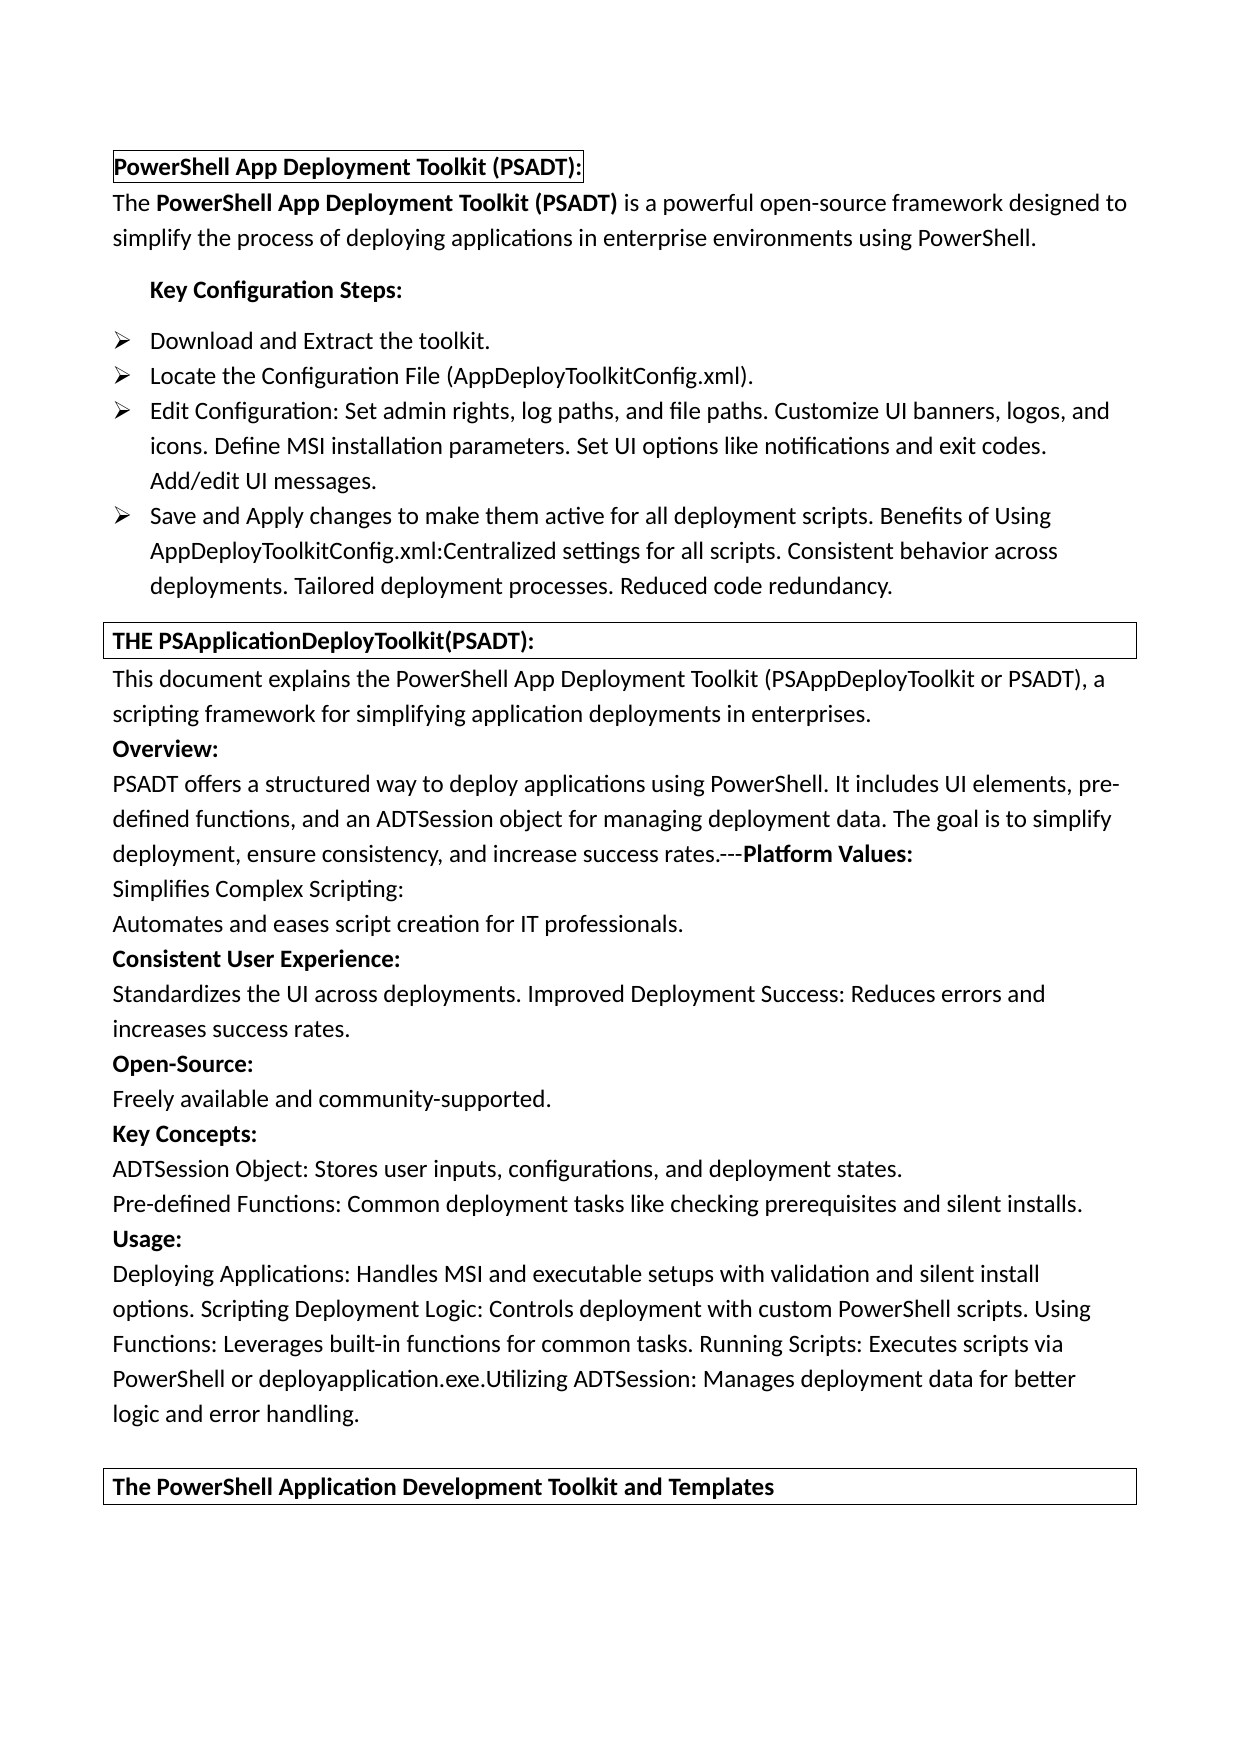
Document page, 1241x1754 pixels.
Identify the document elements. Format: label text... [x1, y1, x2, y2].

text Key Concepts: [112, 1118, 1128, 1149]
text Consistent User Experience: [112, 943, 1128, 974]
text PSADT offers a structured way to deploy applications using PowerShell. It includes UI elements, pre-defined functions, and an ADTSession object for managing deployment data. The goal is to simplify deployment, ensure consistency, and increase success rates.---Platform Values: [112, 768, 1128, 869]
list Edit Configuration: Set admin rights, log paths, and file paths. Customize UI banners, logos, and icons. Define MSI installation parameters. Set UI options like notifications and exit codes. Add/edit UI messages. [112, 395, 1128, 496]
text PowerShell App Deployment Toolkit (PSADT): The PowerShell App Deployment Toolkit (PSADT) is a powerful open-source framework designed to simplify the process of deploying applications in enterprise environments using PowerShell. [112, 150, 1128, 253]
text ADTSession Object: Stores user inputs, configurations, and deployment states. [112, 1153, 1128, 1184]
text Key Configuration Steps: [150, 274, 1128, 304]
text Usage: [112, 1223, 1128, 1254]
text Pre-defined Functions: Common deployment tasks like checking prerequisites and silent installs. [112, 1188, 1128, 1219]
list Save and Apply changes to make them active for all deployment scripts. Benefits of Using AppDeployToolkitConfig.xml:Centralized settings for all scripts. Consistent behavior across deployments. Tailored deployment processes. Reduced code redundancy. [112, 500, 1128, 601]
text Open-Source: [112, 1048, 1128, 1079]
text Standardizes the UI across deployments. Improved Deployment Success: Reduces errors and increases success rates. [112, 978, 1128, 1044]
text This document explains the PowerShell App Deployment Toolkit (PSAppDeployToolkit or PSADT), a scripting framework for simplifying application deployments in enterprises. [112, 663, 1128, 729]
text Automates and eases script creation for IT professionals. [112, 908, 1128, 939]
text Freely available and community-supported. [112, 1083, 1128, 1114]
text Simplifies Complex Scripting: [112, 873, 1128, 904]
list Download and Extract the toolkit. [112, 325, 1128, 356]
text Overview: [112, 733, 1128, 764]
text The PowerShell Application Development Toolkit and Templates [104, 1469, 1136, 1504]
list Locate the Configuration File (AppDeployToolkitConfig.xml). [112, 360, 1128, 391]
text Deploying Applications: Handles MSI and executable setups with validation and silent install options. Scripting Deployment Logic: Controls deployment with custom PowerShell scripts. Using Functions: Leverages built-in functions for common tasks. Running Scripts: Executes scripts via PowerShell or deployapplication.exe.Utilizing ADTSession: Manages deployment data for better logic and error handling. [112, 1258, 1128, 1429]
text THE PSApplicationDeployToolkit(PSADT): [104, 623, 1136, 658]
